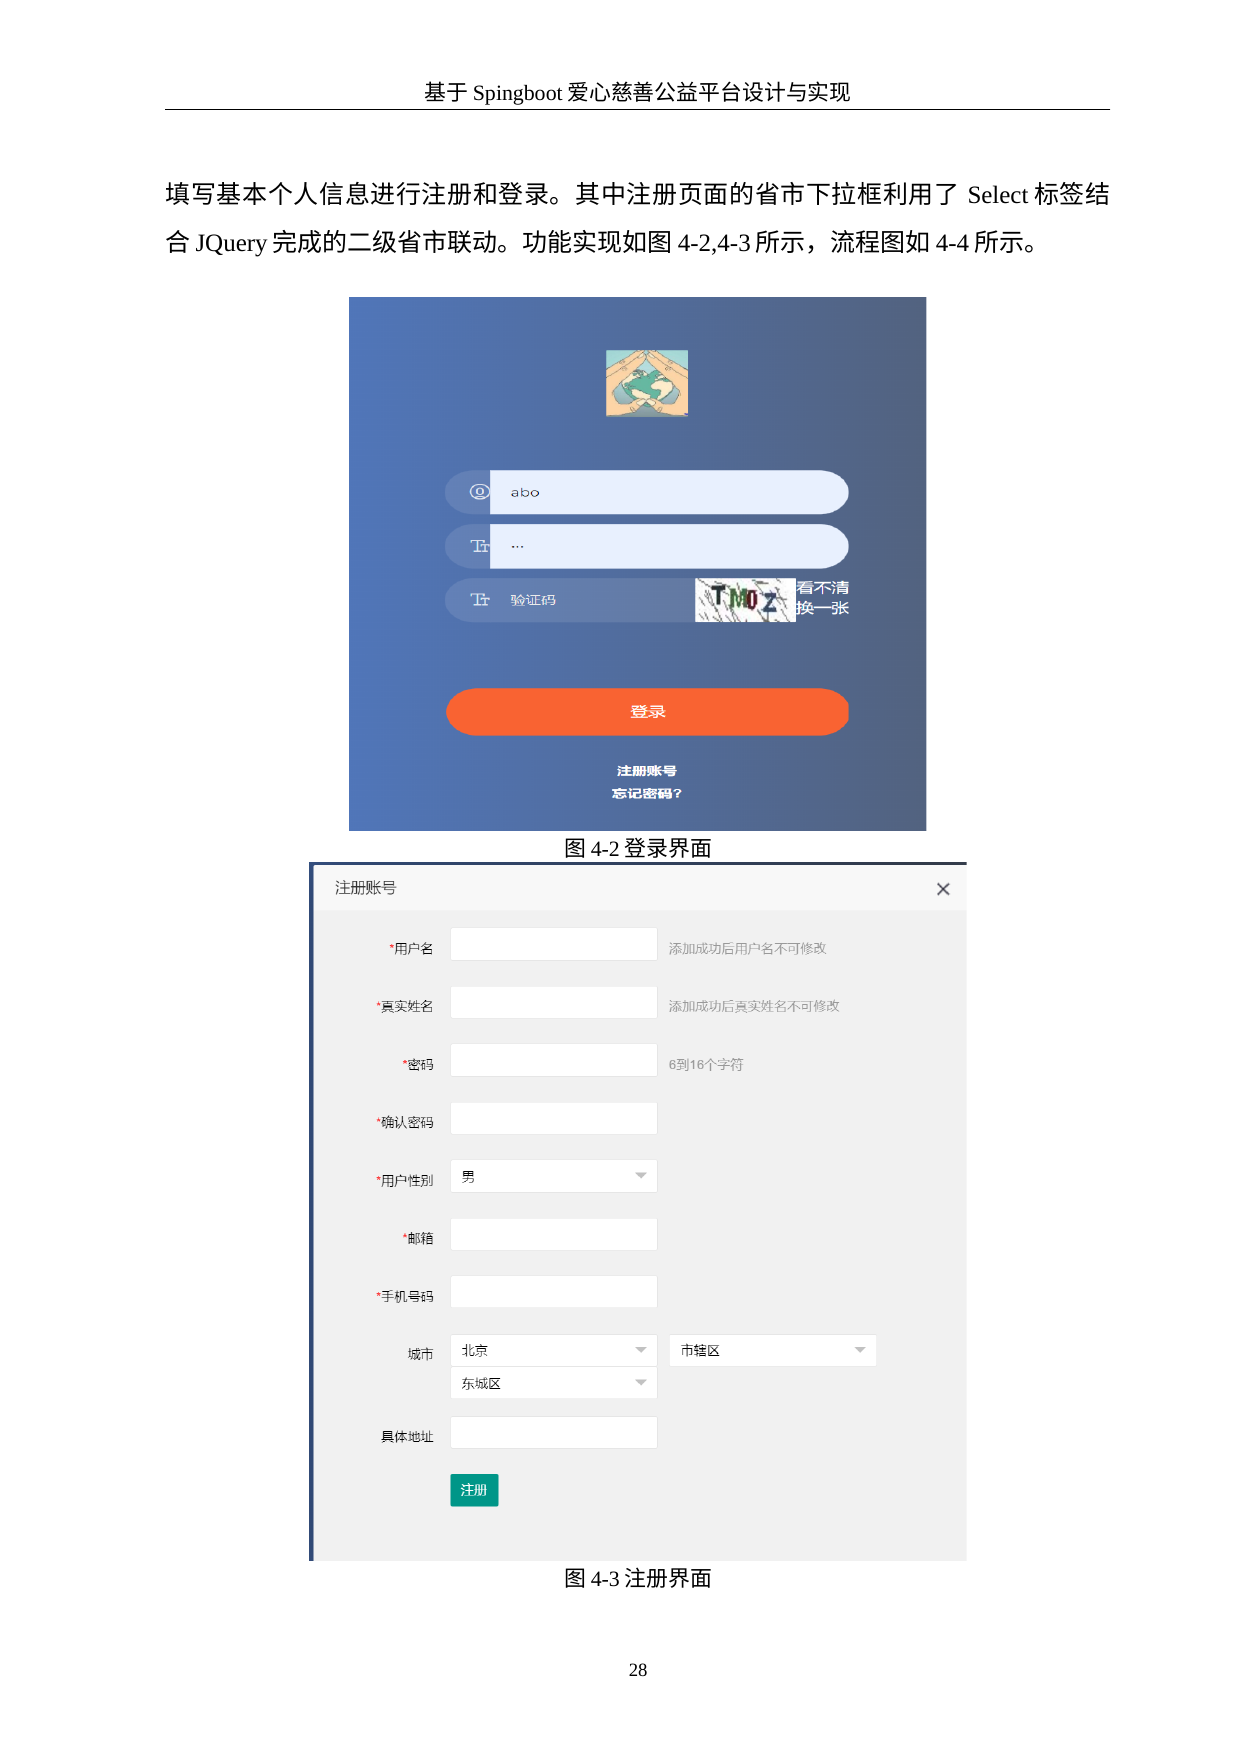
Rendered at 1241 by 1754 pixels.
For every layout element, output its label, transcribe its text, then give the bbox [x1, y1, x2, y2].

text 图4-2登录界面 [165, 831, 1110, 862]
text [165, 165, 1110, 261]
picture [349, 297, 927, 831]
text 图4-3注册界面 [165, 1561, 1110, 1593]
picture [309, 862, 967, 1561]
